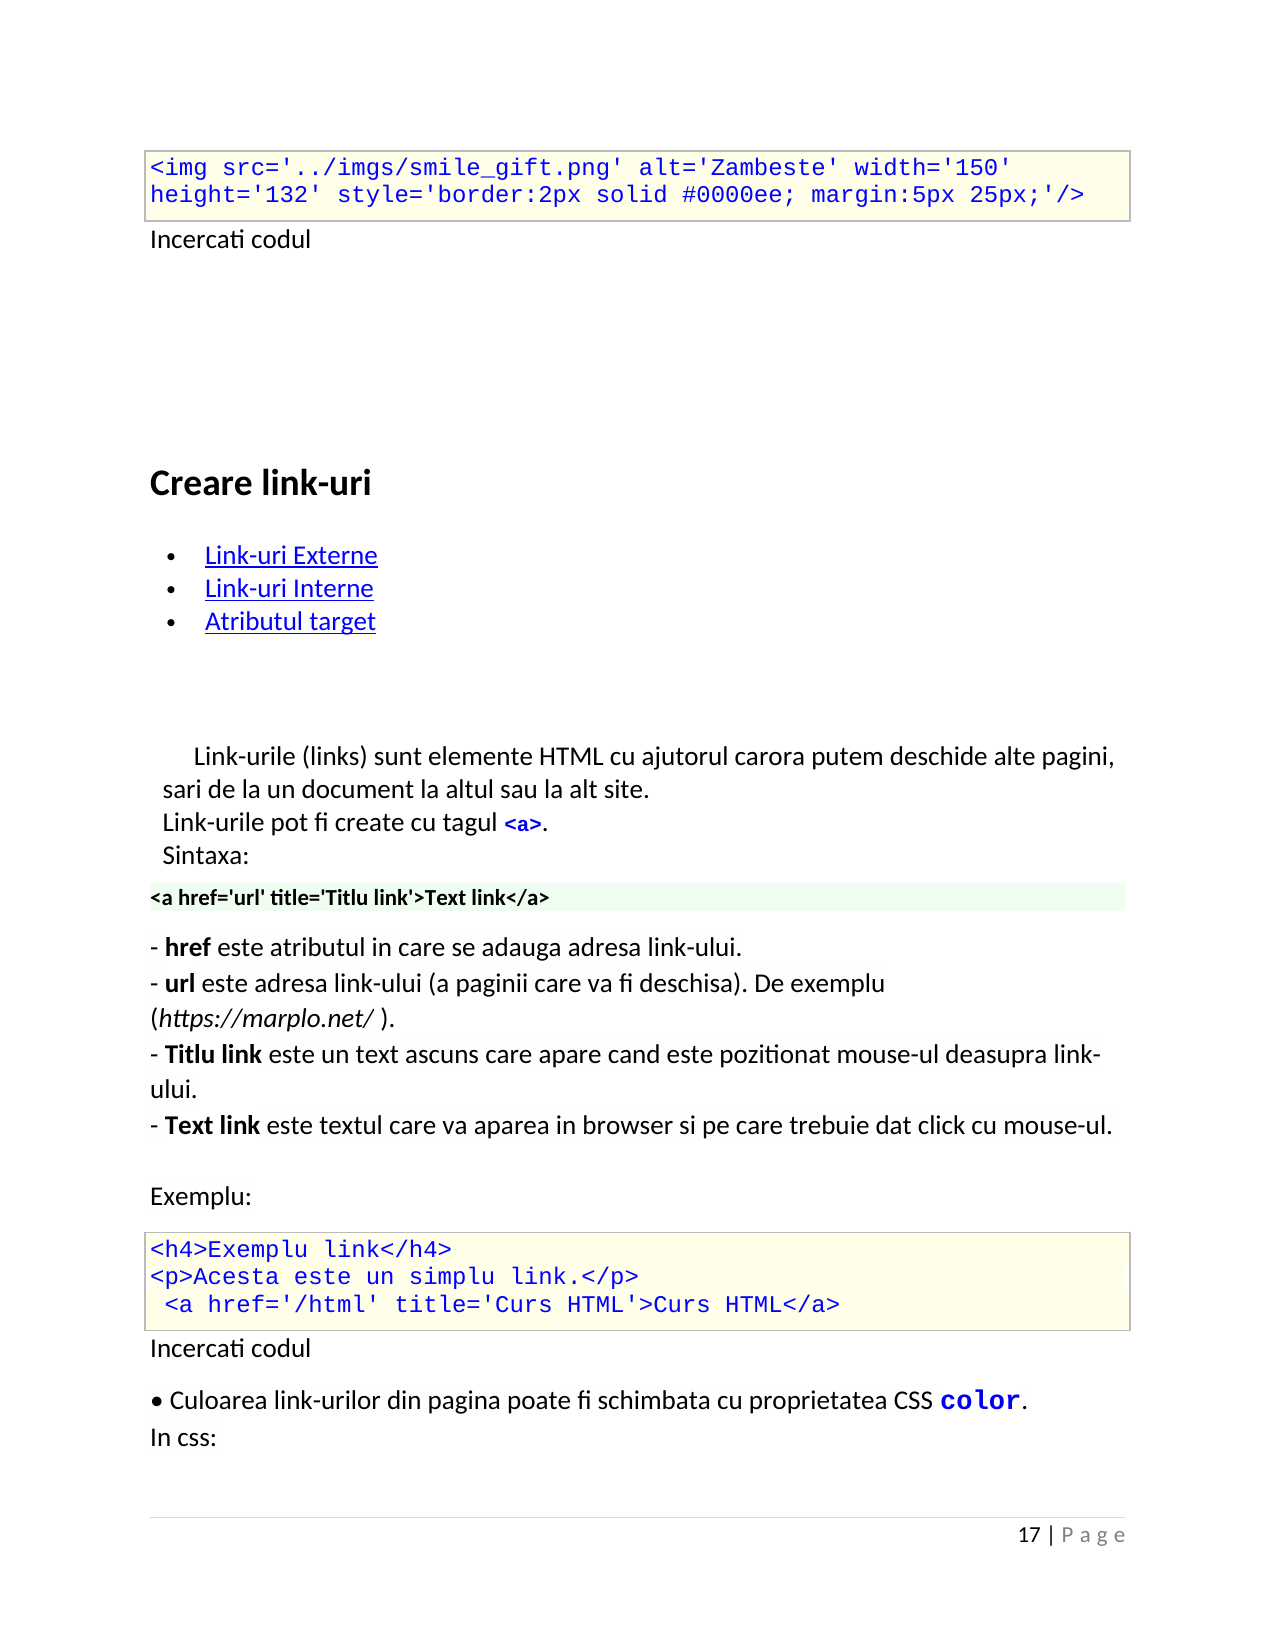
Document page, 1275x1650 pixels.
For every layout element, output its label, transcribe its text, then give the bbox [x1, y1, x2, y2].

text <img src='../imgs/smile_gift.png' alt='Zambeste' width='150' height='132' style='border:2px solid #0000ee; margin:5px 25px;'/> [146, 152, 1129, 220]
text <a href='/html' title='Curs HTML'>Curs HTML</a> [146, 1286, 1129, 1330]
list Atributul target [167, 604, 1125, 638]
text Link-urile (links) sunt elemente HTML cu ajutorul carora putem deschide alte pagini, sari de la un document la altul sau la alt site. Link-urile pot fi create cu tagul <a>. Sintaxa: [162, 739, 1125, 871]
text Incercati codul [150, 222, 1125, 255]
list Link-uri Externe [167, 538, 1125, 571]
text <a href='url' title='Titlu link'>Text link</a> [150, 883, 1125, 911]
text <h4>Exemplu link</h4> [146, 1233, 1129, 1265]
text • Culoarea link-urilor din pagina poate fi schimbata cu proprietatea CSS color. In css: [150, 1383, 1125, 1453]
text Incercati codul [150, 1331, 1125, 1364]
text Creare link-uri [150, 459, 1125, 505]
text - href este atributul in care se adauga adresa link-ului. - url este adresa link-ului (a paginii care va fi deschisa). De exemplu (https://marplo.net/ ). - Titlu link este un text ascuns care apare cand este pozitionat mouse-ul deasupra link-ului. - Text link este textul care va aparea in browser si pe care trebuie dat click cu mouse-ul. Exemplu: [150, 930, 1125, 1213]
text <p>Acesta este un simplu link.</p> [150, 1265, 1125, 1286]
list Link-uri Interne [167, 571, 1125, 604]
